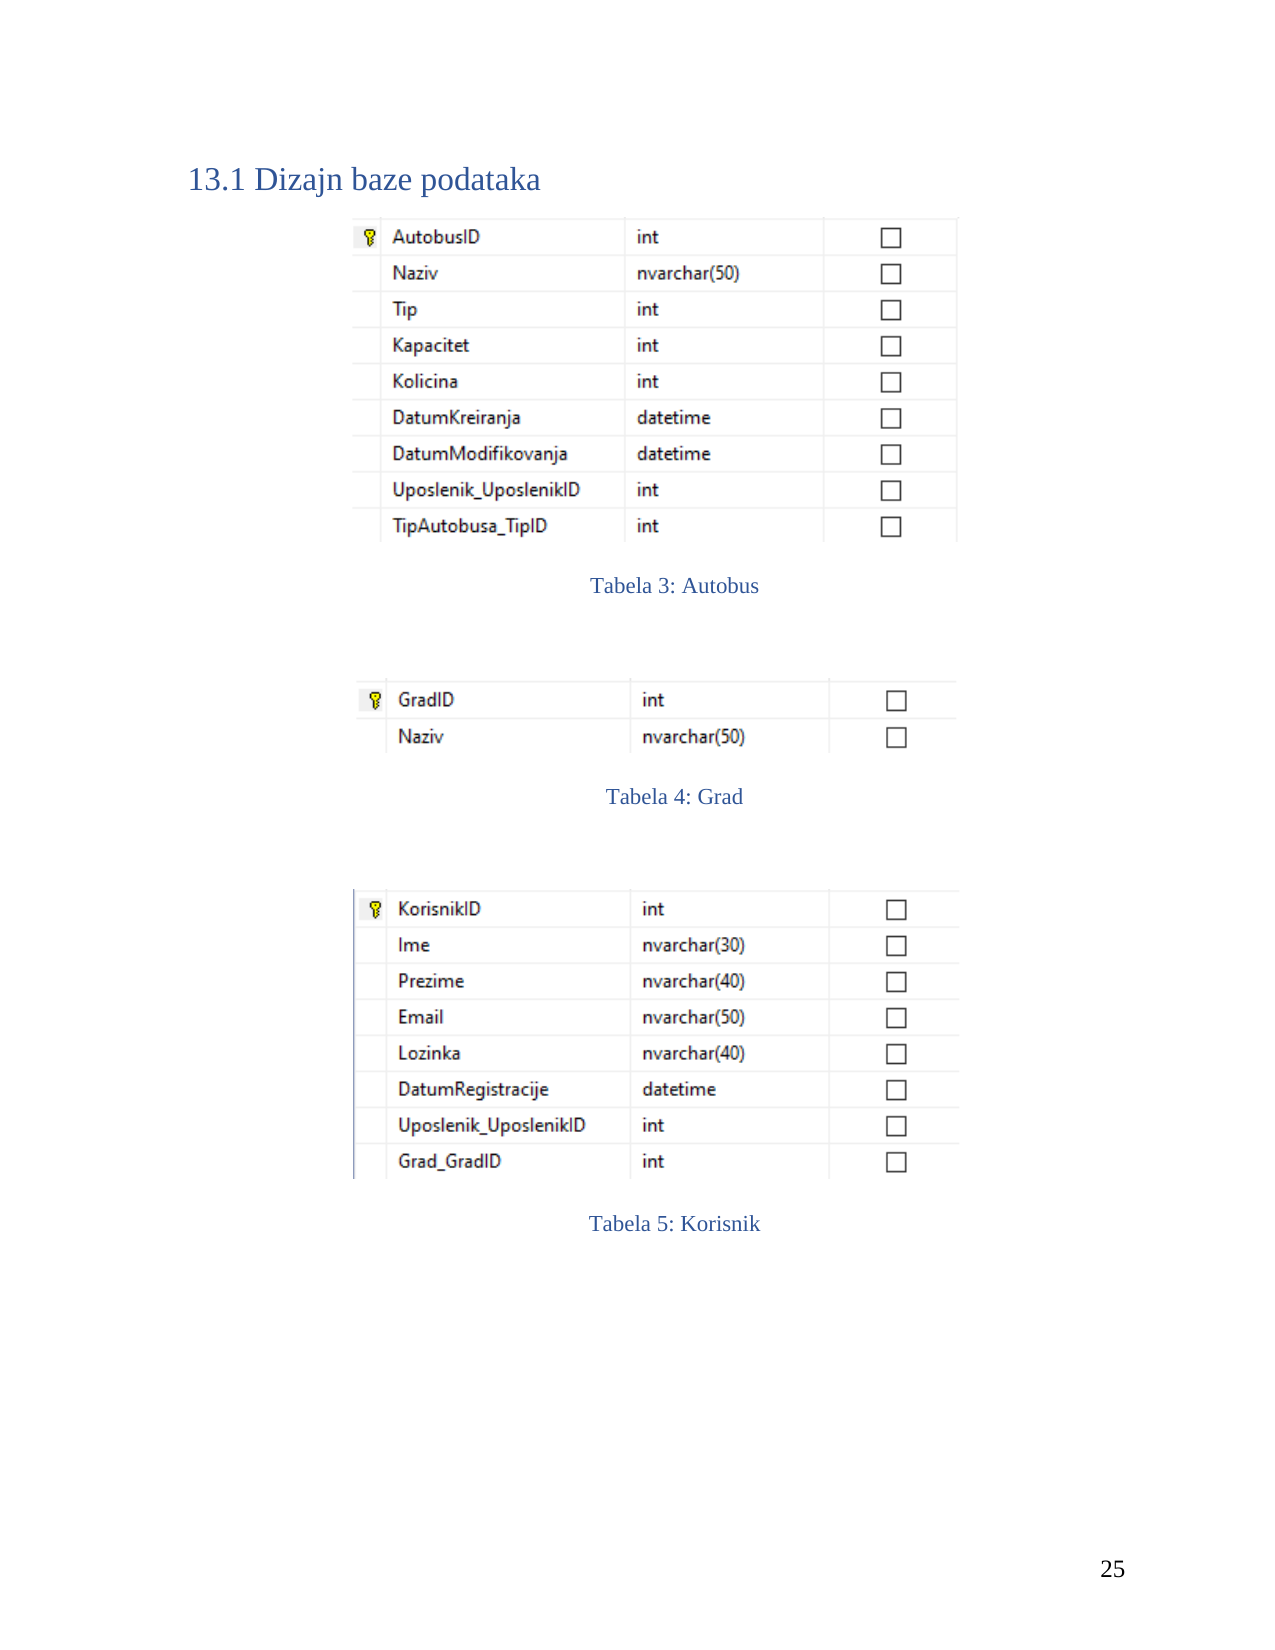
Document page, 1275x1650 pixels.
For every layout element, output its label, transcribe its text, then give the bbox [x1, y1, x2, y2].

picture [352, 217, 961, 542]
picture [353, 889, 960, 1179]
subtitle 13.1 Dizajn baze podataka [187, 159, 1125, 198]
picture [356, 678, 957, 753]
text Tabela 3: Autobus [150, 572, 1125, 598]
text Tabela 5: Korisnik [150, 1210, 1125, 1236]
text Tabela 4: Grad [150, 783, 1125, 809]
